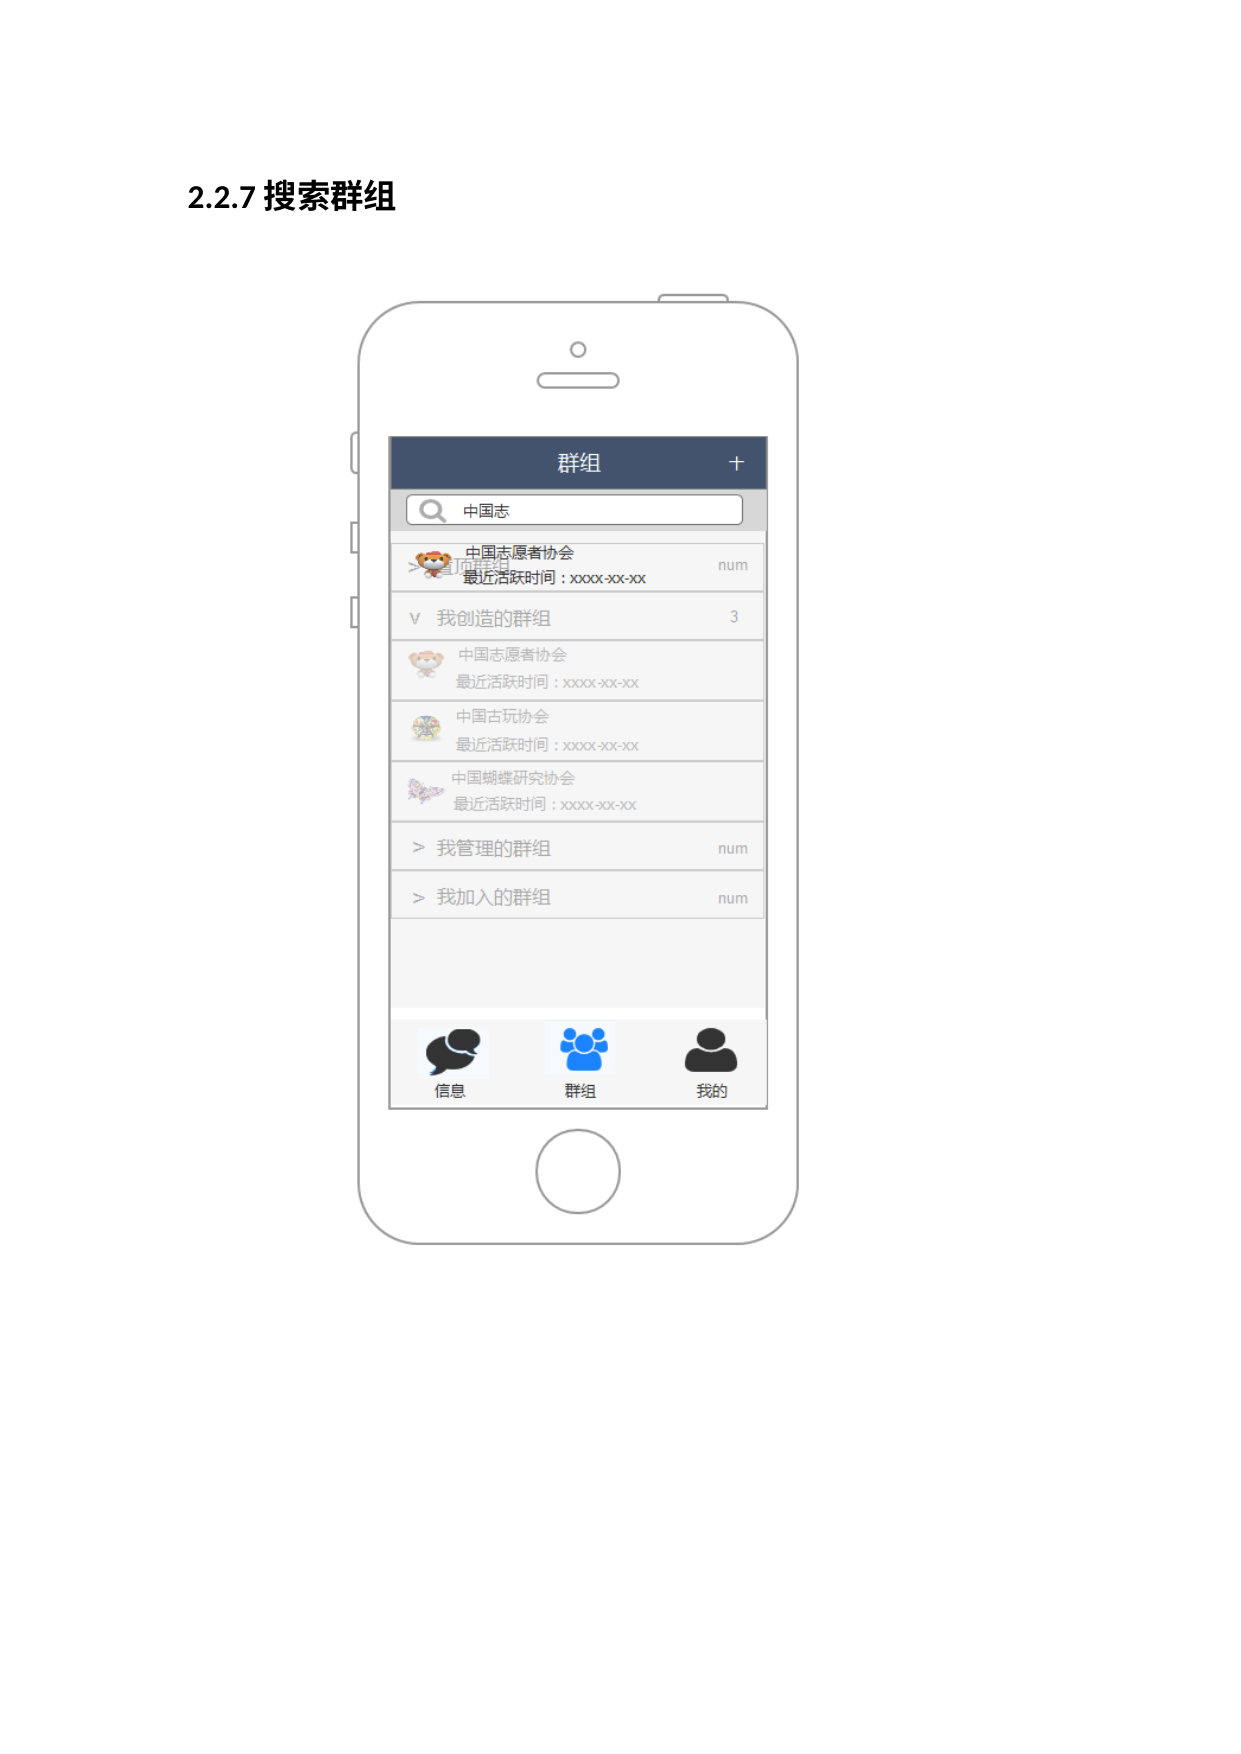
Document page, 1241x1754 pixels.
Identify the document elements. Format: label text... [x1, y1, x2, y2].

subtitle 2.2.7 搜索群组 [187, 162, 1053, 227]
picture [329, 288, 831, 1270]
